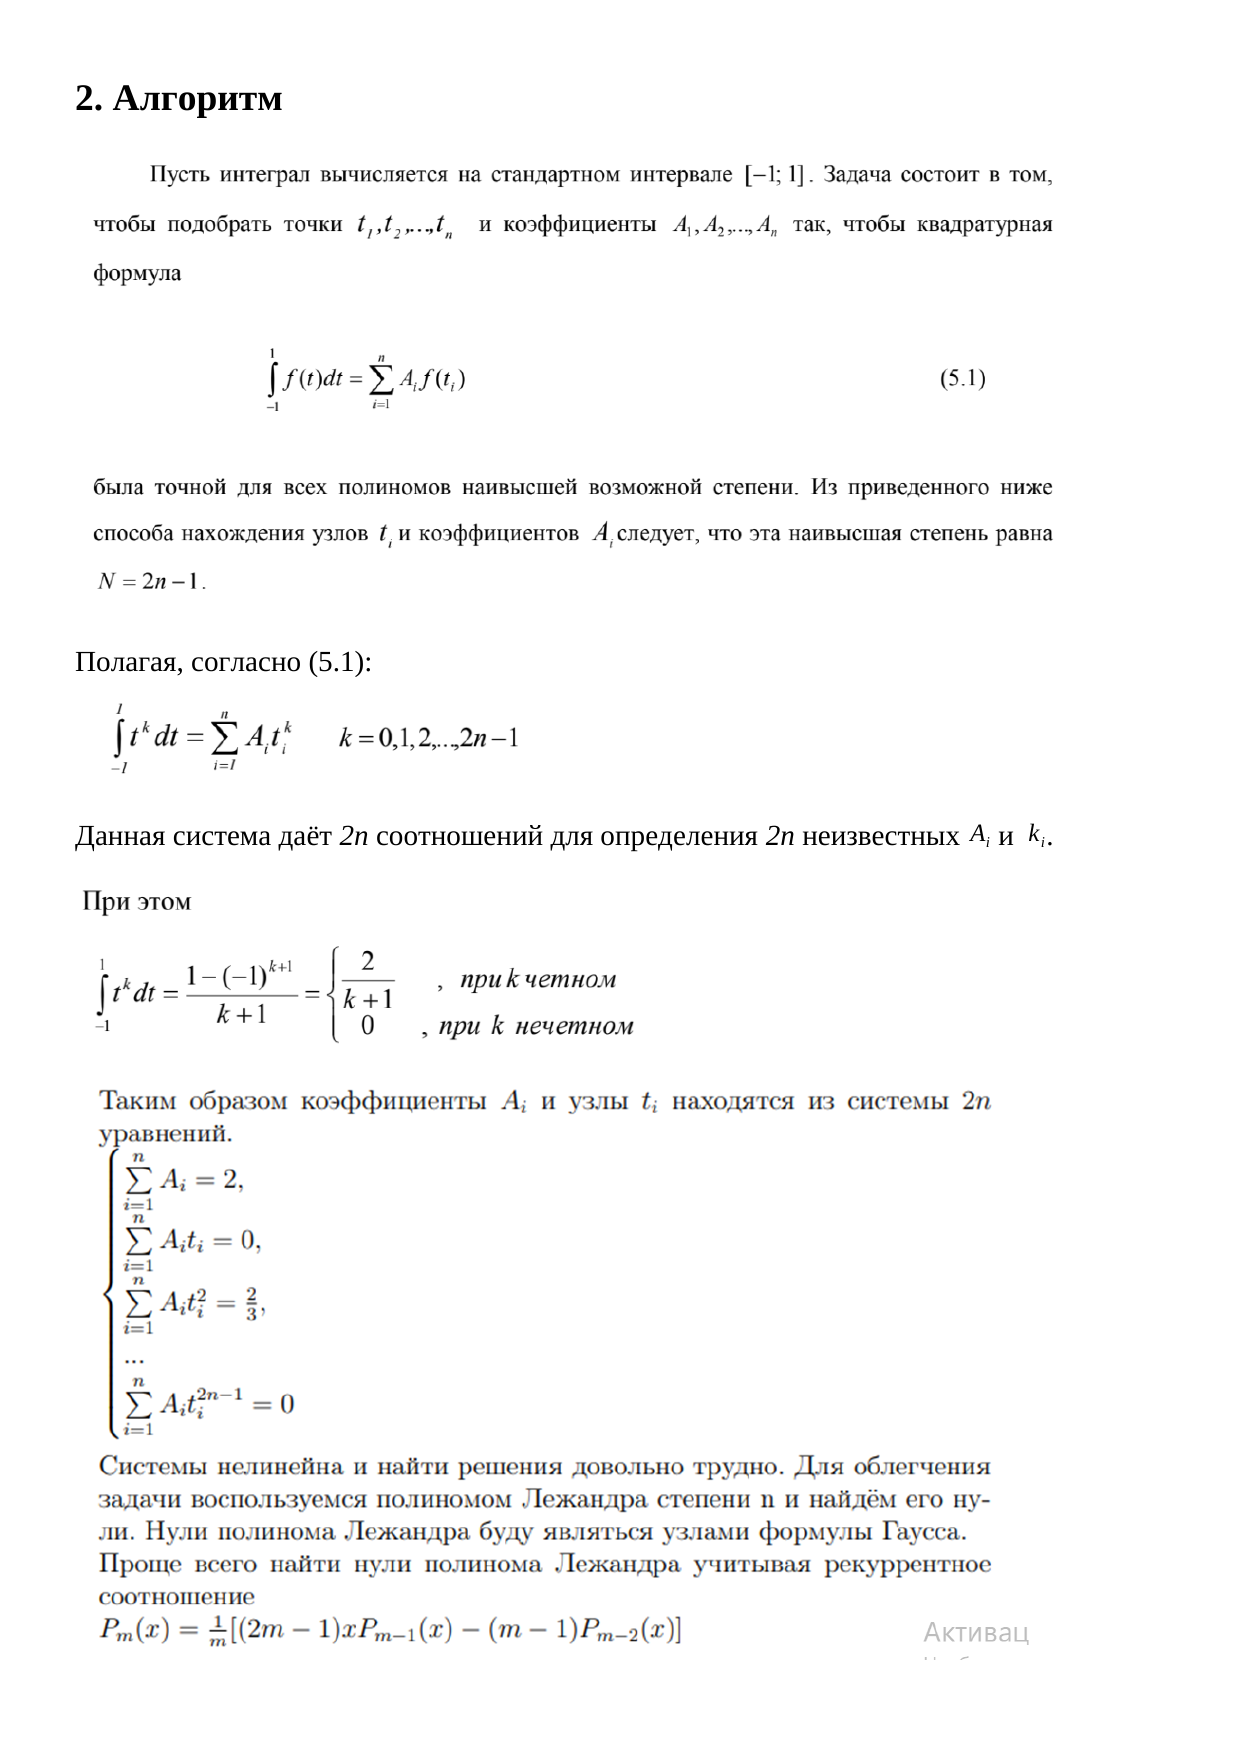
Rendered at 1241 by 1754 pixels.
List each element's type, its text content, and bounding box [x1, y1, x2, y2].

text Данная система даёт 2n соотношений для определения 2n неизвестных и . [75, 818, 1165, 852]
picture [75, 677, 541, 790]
picture [75, 150, 1085, 611]
picture [75, 880, 1029, 1660]
text Полагая, согласно (5.1): [75, 611, 1165, 678]
subtitle 2. Алгоритм [75, 75, 1165, 118]
